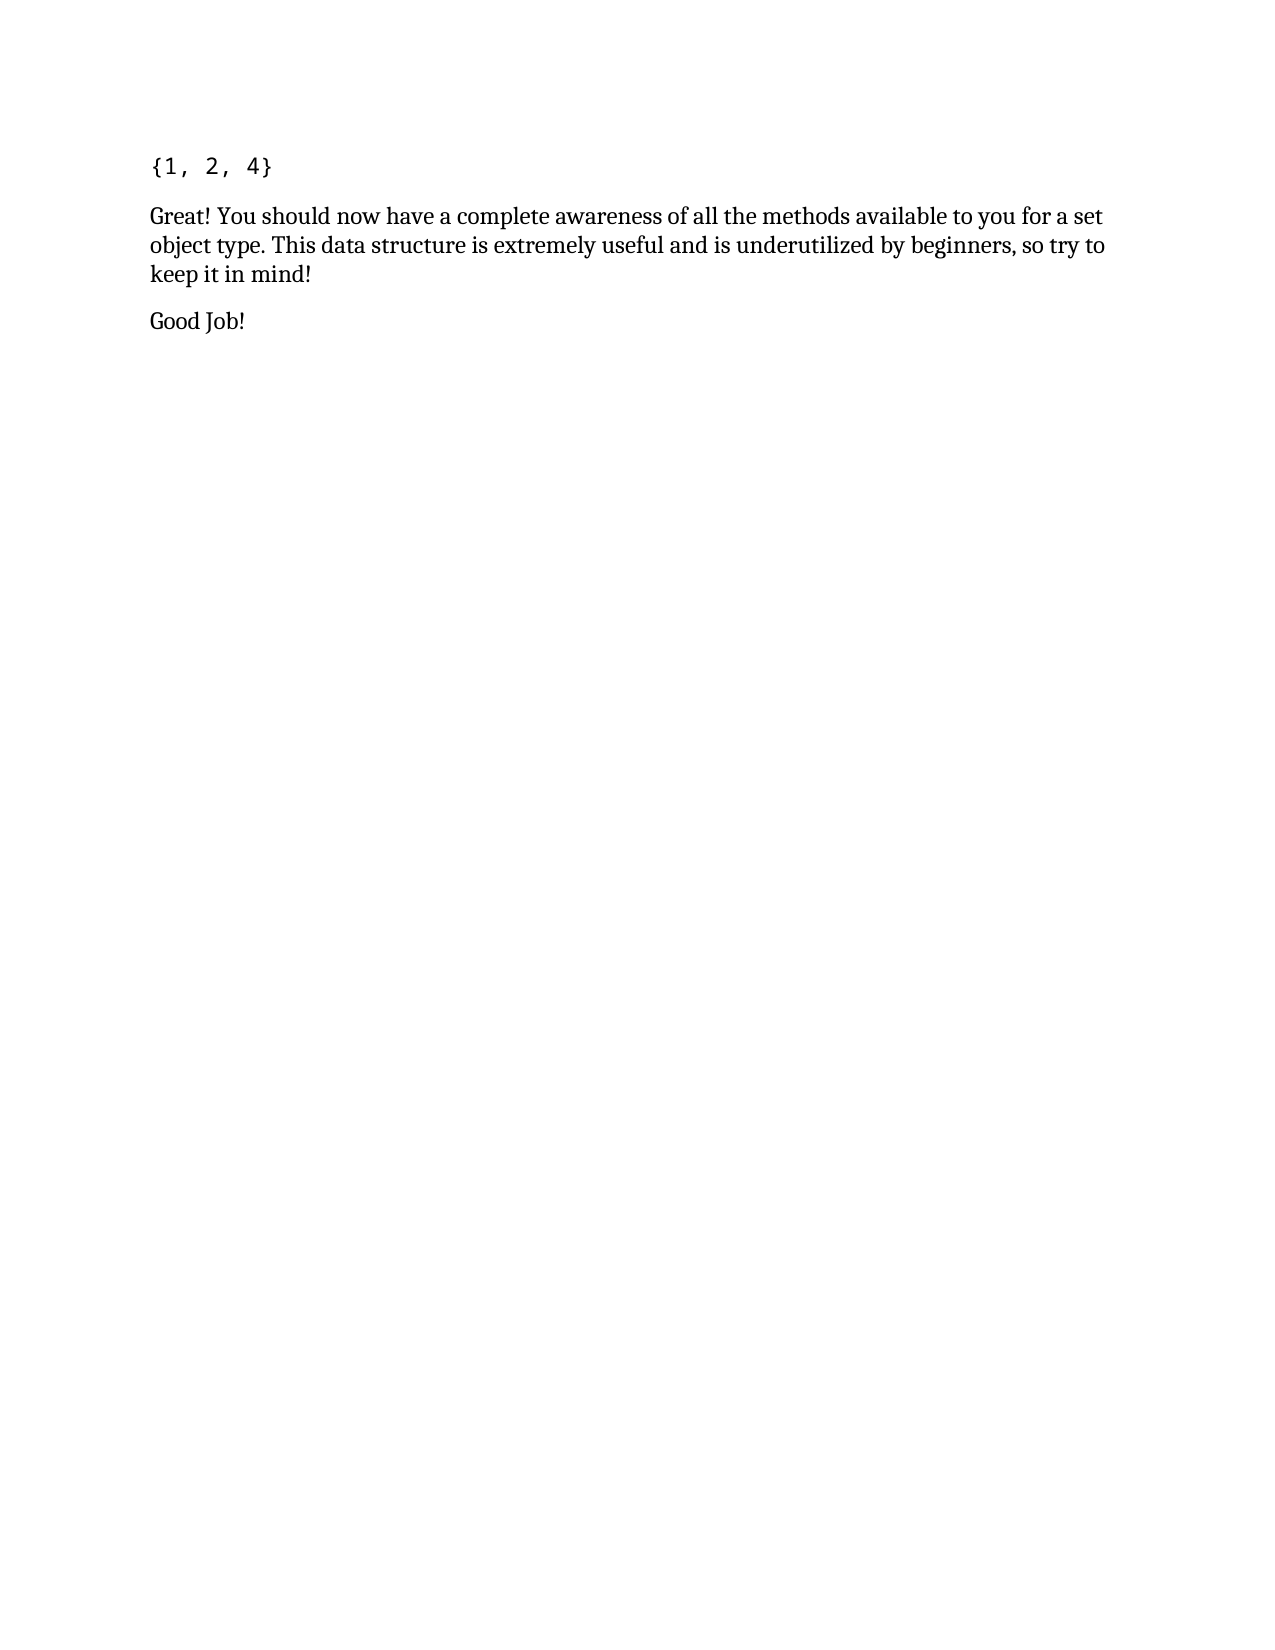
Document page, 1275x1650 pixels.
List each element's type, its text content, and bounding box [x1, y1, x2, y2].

text {1, 2, 4} [150, 150, 1125, 181]
text Good Job! [150, 307, 1125, 336]
text Great! You should now have a complete awareness of all the methods available to you for a set object type. This data structure is extremely useful and is underutilized by beginners, so try to keep it in mind! [150, 202, 1125, 288]
